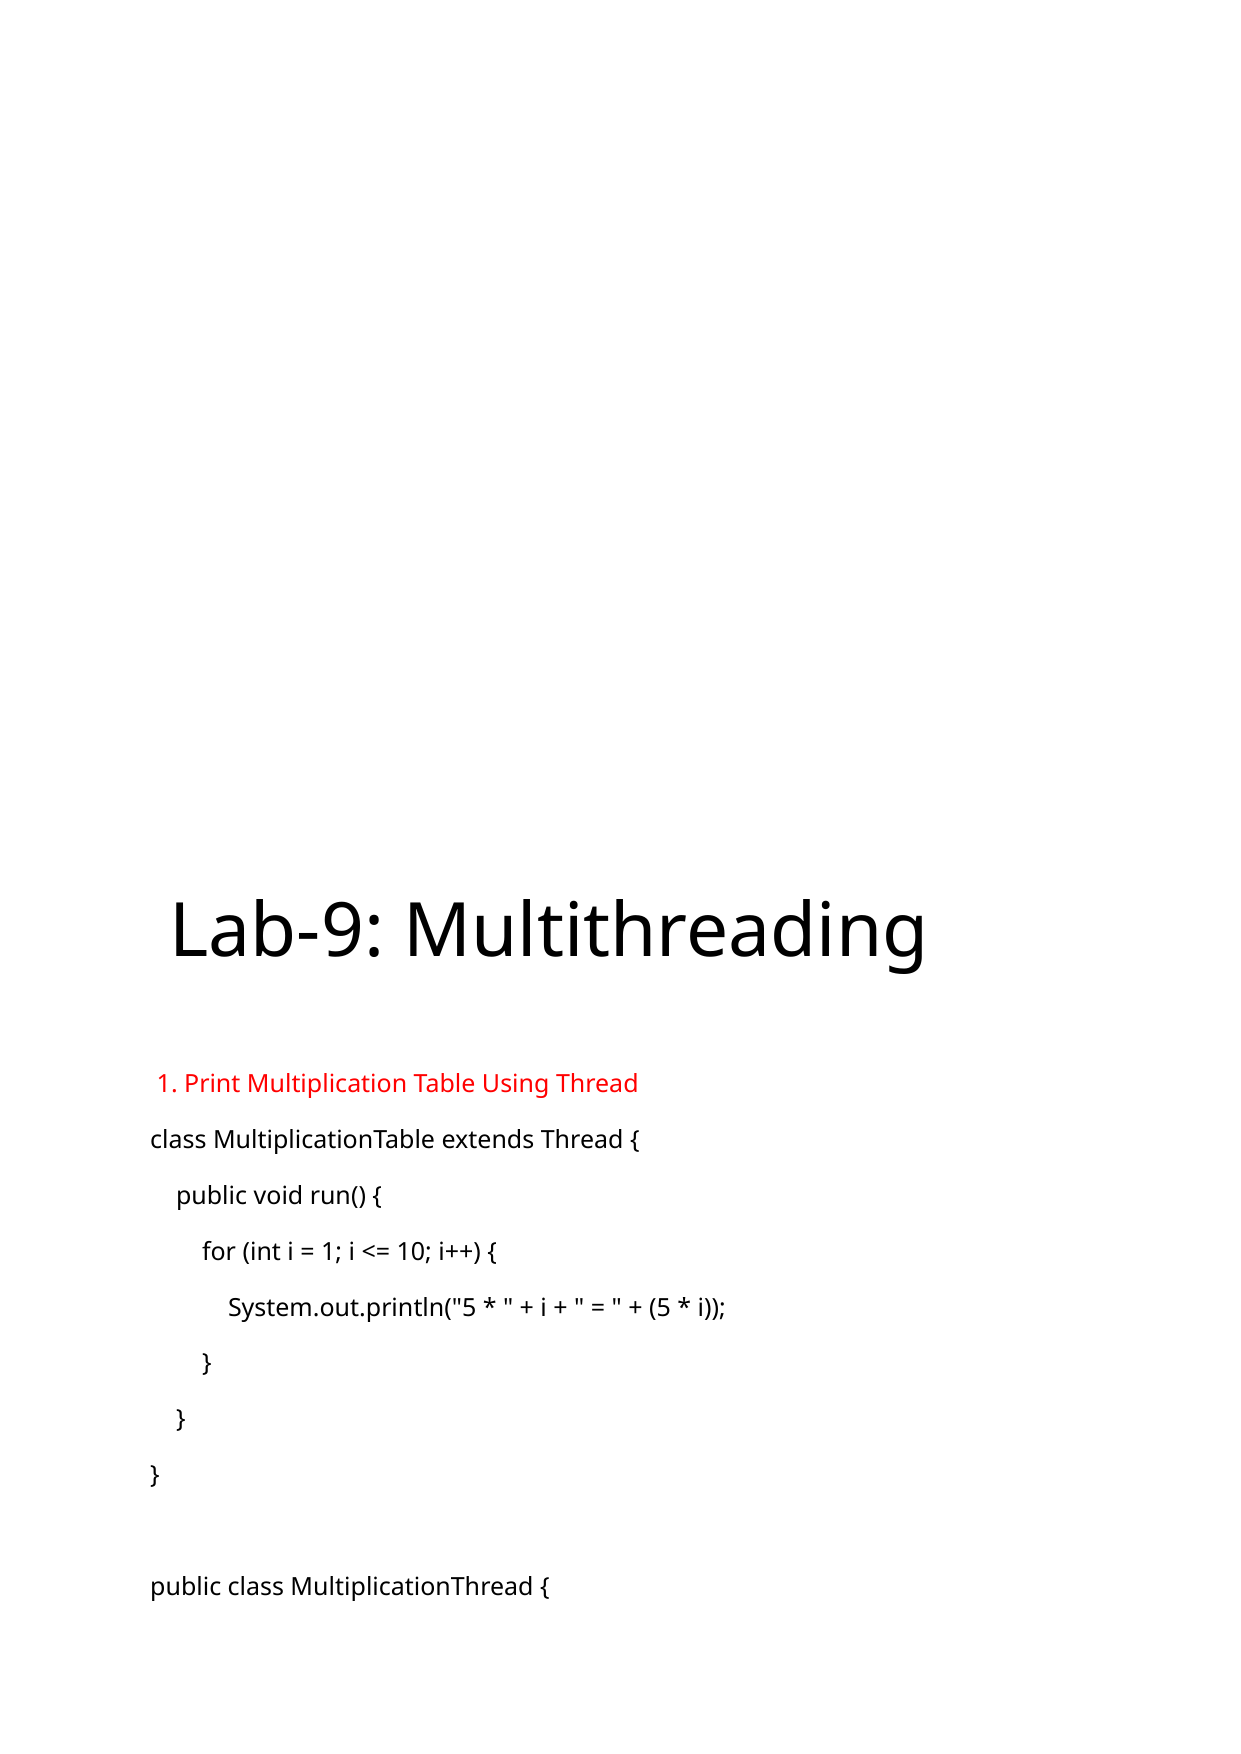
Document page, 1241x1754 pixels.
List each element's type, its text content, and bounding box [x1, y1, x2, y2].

text class MultiplicationTable extends Thread { [150, 1122, 1090, 1156]
text Lab-9: Multithreading [150, 876, 1090, 978]
text for (int i = 1; i <= 10; i++) { [150, 1233, 1090, 1267]
text } [150, 1345, 1090, 1379]
text 1. Print Multiplication Table Using Thread [150, 1066, 1090, 1100]
text public void run() { [150, 1177, 1090, 1212]
text } [150, 1401, 1090, 1435]
text System.out.println("5 * " + i + " = " + (5 * i)); [150, 1289, 1090, 1323]
text } [150, 1457, 1090, 1491]
text public class MultiplicationThread { [150, 1568, 1090, 1602]
